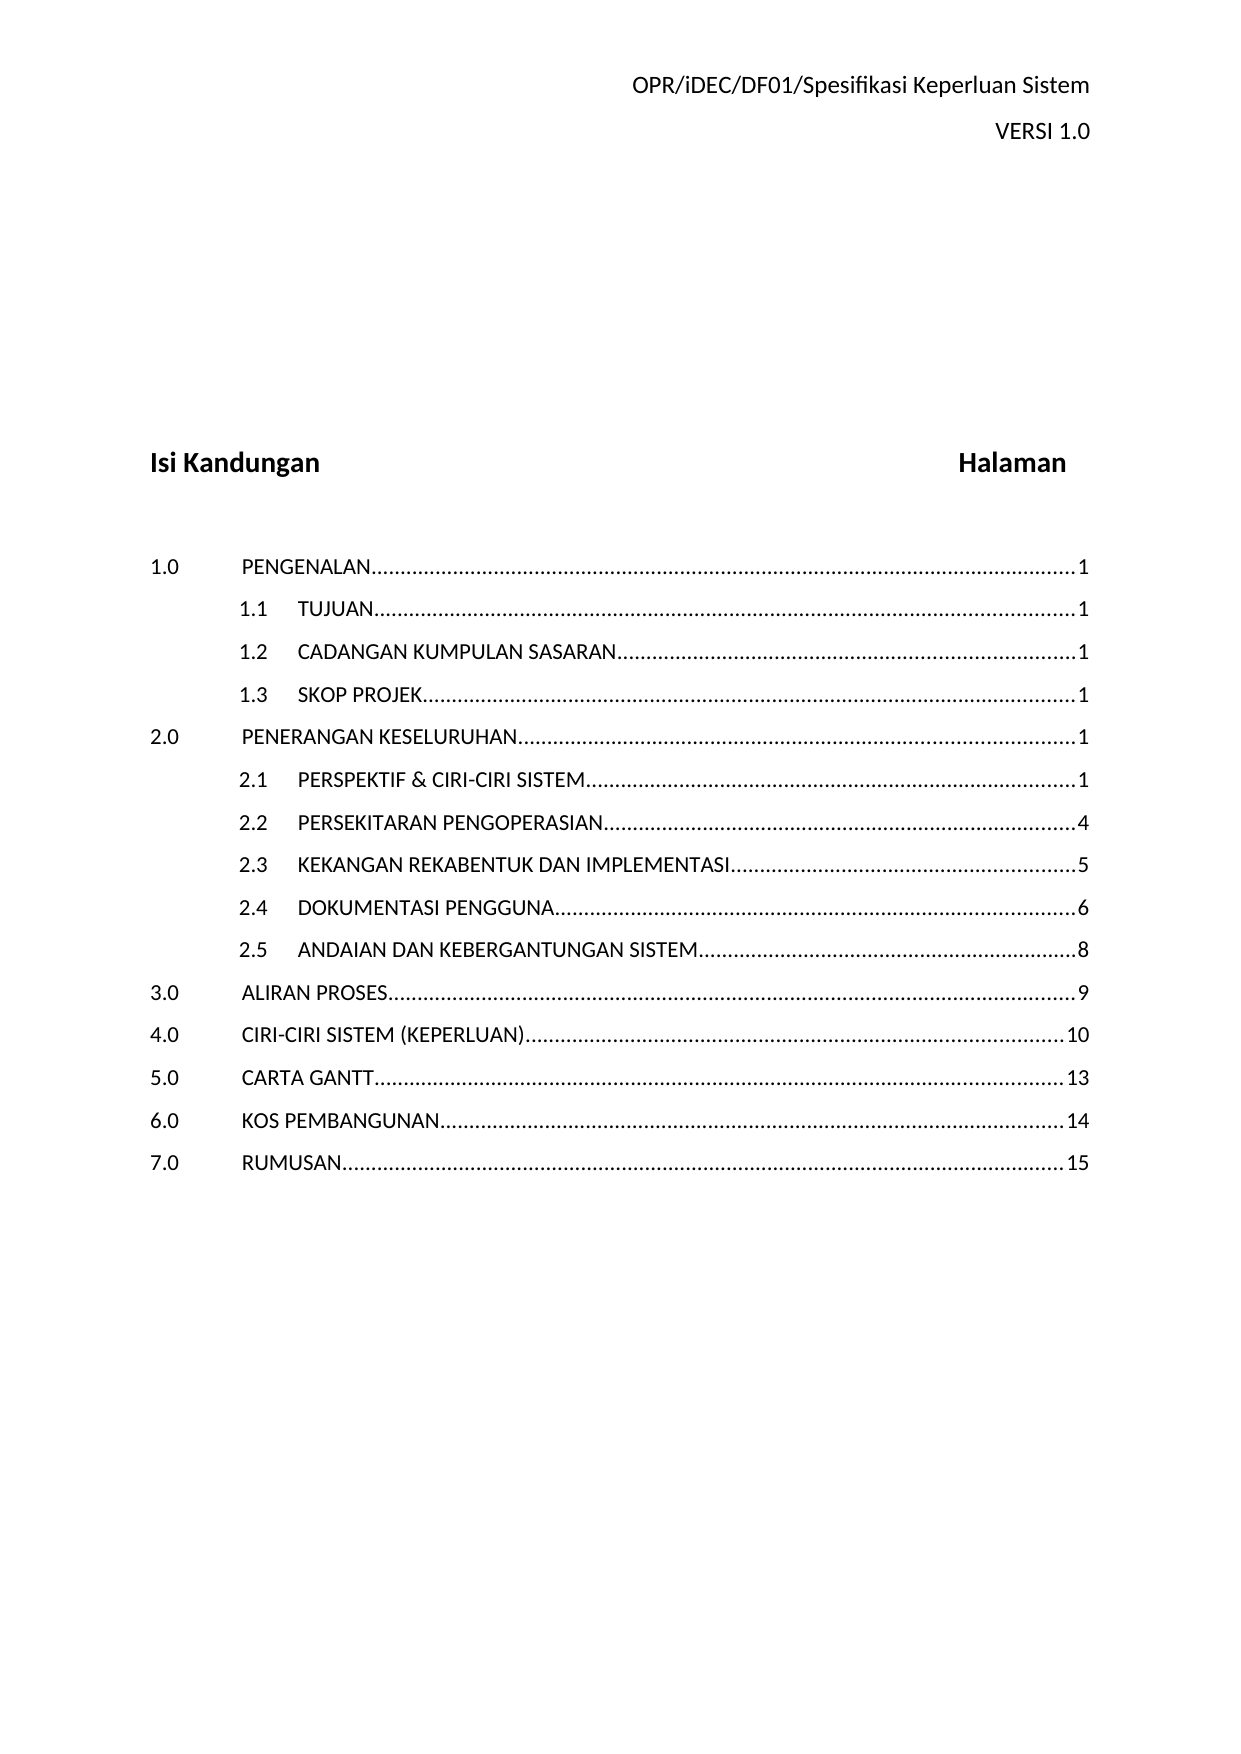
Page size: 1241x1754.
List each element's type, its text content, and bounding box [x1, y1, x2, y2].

subtitle Isi Kandungan Halaman [150, 444, 1090, 480]
text 2.5 ANDAIAN DAN KEBERGANTUNGAN SISTEM 8 [239, 935, 1090, 963]
text 7.0 RUMUSAN 15 [150, 1148, 1090, 1176]
text 1.3 SKOP PROJEK 1 [239, 680, 1090, 708]
text 6.0 KOS PEMBANGUNAN 14 [150, 1106, 1090, 1134]
text 2.0 PENERANGAN KESELURUHAN 1 [150, 722, 1090, 750]
text 5.0 CARTA GANTT 13 [150, 1063, 1090, 1091]
text 1.0 PENGENALAN 1 [150, 552, 1090, 580]
text 2.1 PERSPEKTIF & CIRI-CIRI SISTEM 1 [239, 765, 1090, 793]
text 2.4 DOKUMENTASI PENGGUNA 6 [239, 893, 1090, 921]
text 2.2 PERSEKITARAN PENGOPERASIAN 4 [239, 808, 1090, 836]
text 3.0 ALIRAN PROSES 9 [150, 978, 1090, 1006]
text 1.1 TUJUAN 1 [239, 594, 1090, 623]
text 1.2 CADANGAN KUMPULAN SASARAN 1 [239, 637, 1090, 665]
text 4.0 CIRI-CIRI SISTEM (KEPERLUAN) 10 [150, 1021, 1090, 1049]
text 2.3 KEKANGAN REKABENTUK DAN IMPLEMENTASI 5 [239, 850, 1090, 878]
